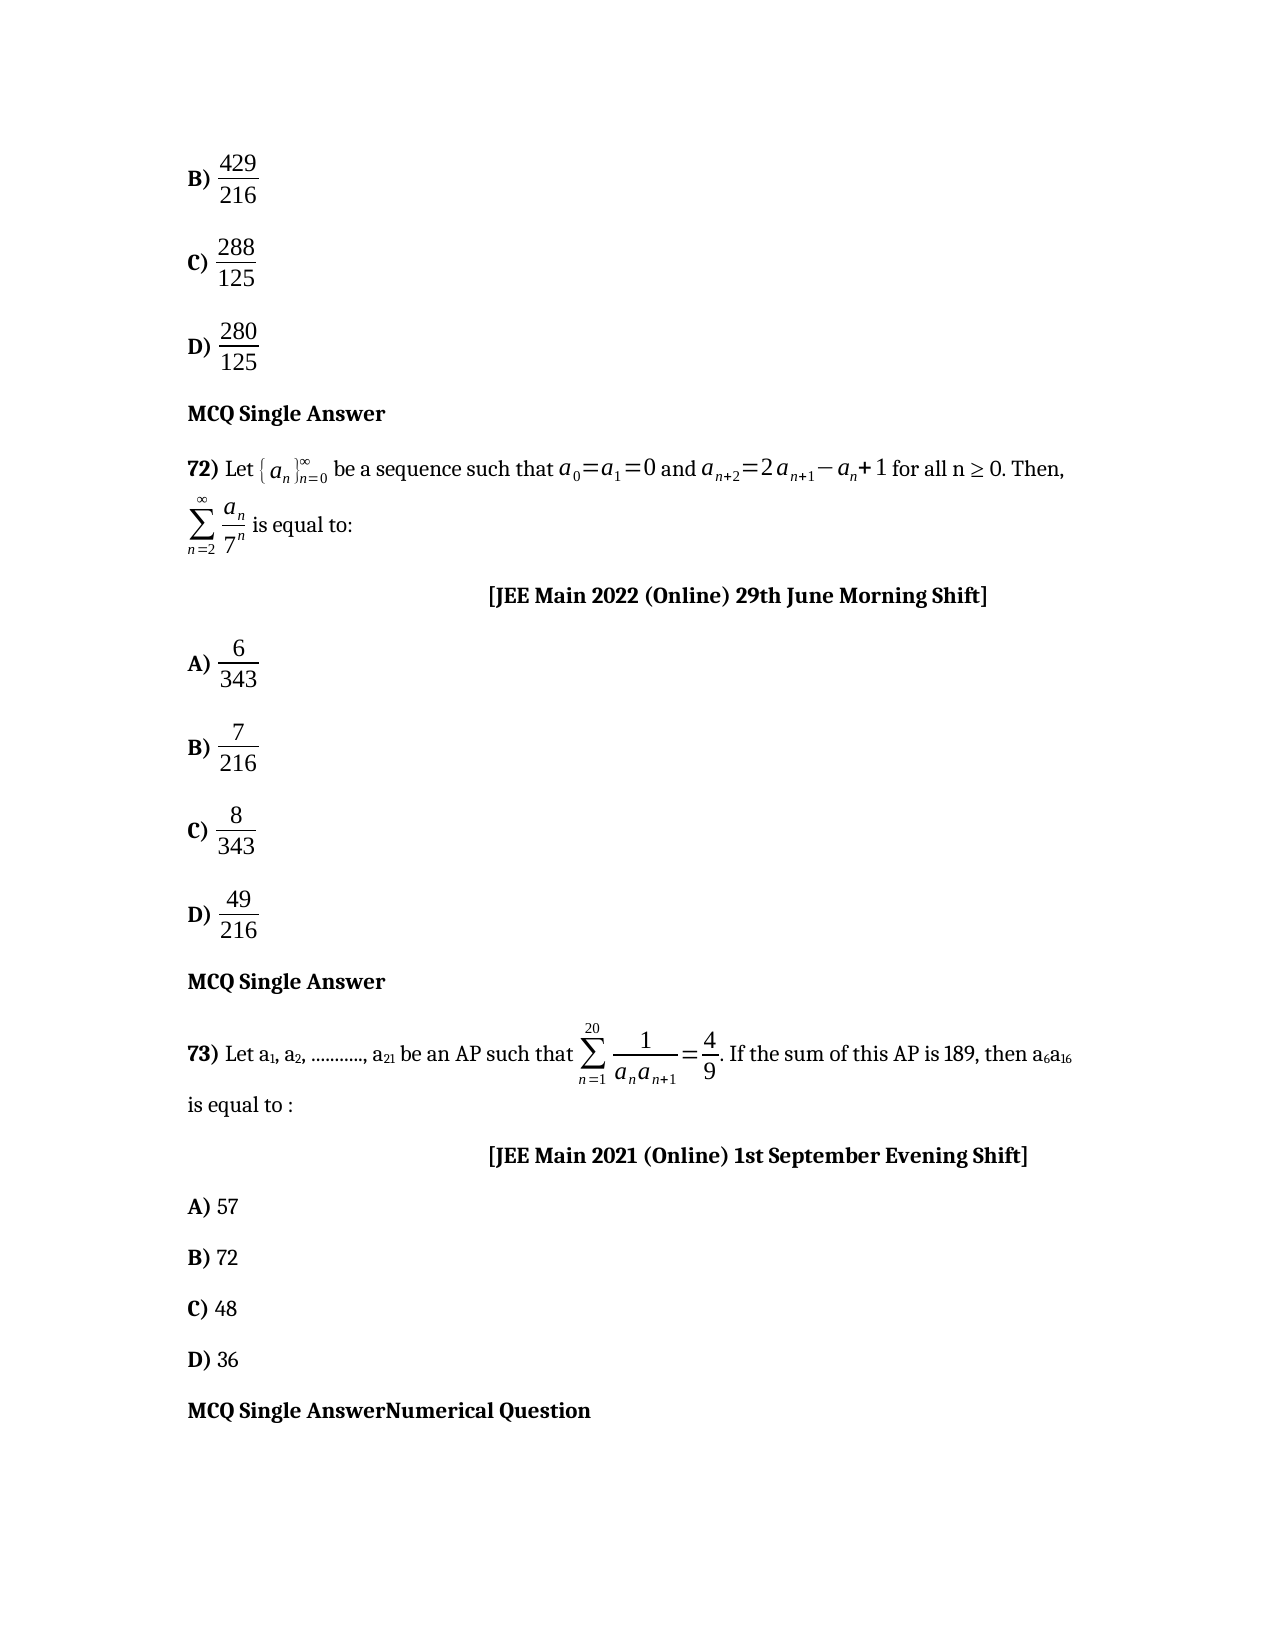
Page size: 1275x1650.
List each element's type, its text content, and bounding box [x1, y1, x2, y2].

text [JEE Main 2022 (Online) 29th June Morning Shift] [187, 583, 1087, 610]
text MCQ Single AnswerNumerical Question [187, 1398, 1087, 1424]
text A) [187, 634, 1087, 693]
text 72) Let be a sequence such that and for all n 0. Then, is equal to: [187, 452, 1087, 559]
text B) [187, 718, 1087, 777]
text 73) Let a1, a2, ..........., a21 be an AP such that . If the sum of this AP is 189, then a6a16 is equal to : [187, 1020, 1087, 1118]
text C) 48 [187, 1296, 1087, 1322]
text D) [187, 885, 1087, 944]
text B) [187, 150, 1087, 209]
text B) 72 [187, 1245, 1087, 1271]
text MCQ Single Answer [187, 969, 1087, 995]
text D) 36 [187, 1347, 1087, 1373]
text D) [187, 317, 1087, 376]
text C) [187, 802, 1087, 861]
text C) [187, 234, 1087, 293]
text A) 57 [187, 1194, 1087, 1220]
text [187, 1143, 1087, 1169]
text MCQ Single Answer [187, 401, 1087, 427]
